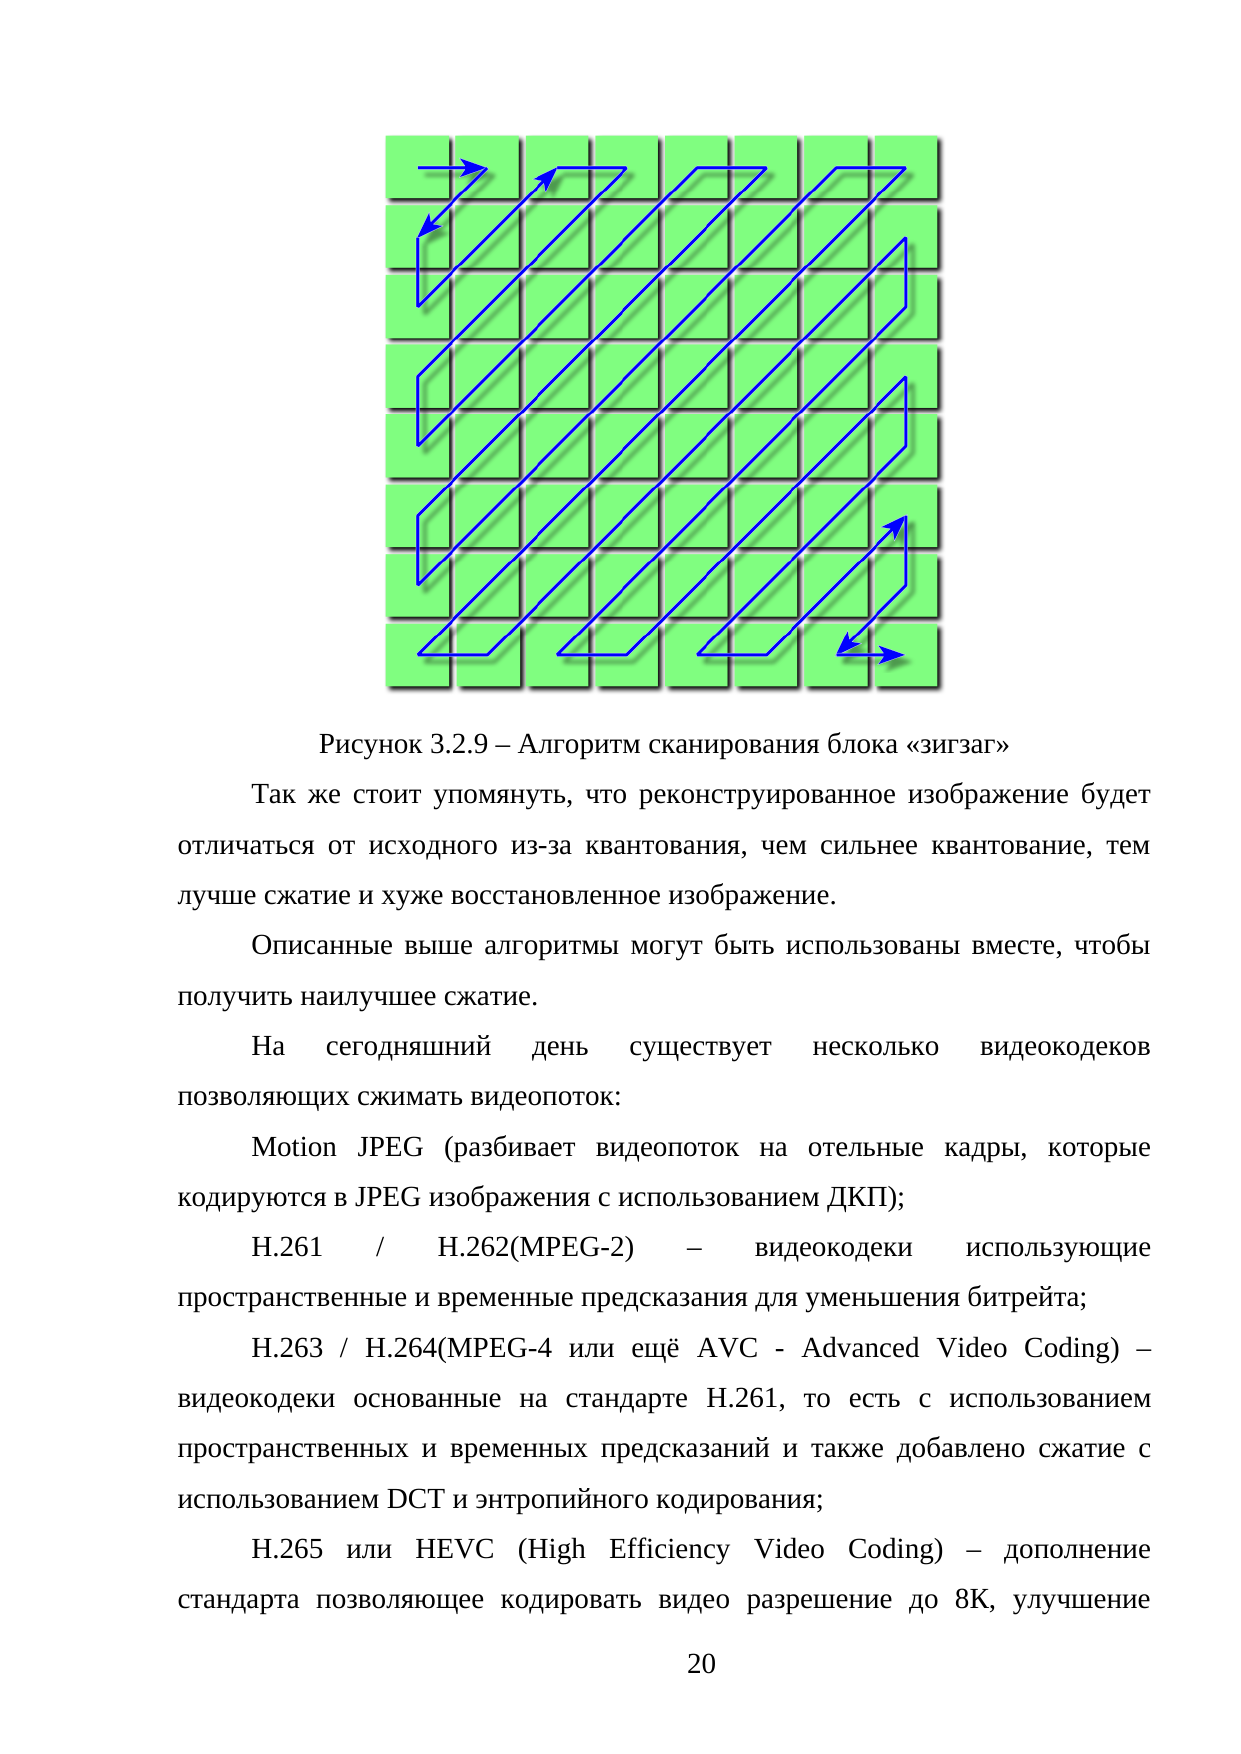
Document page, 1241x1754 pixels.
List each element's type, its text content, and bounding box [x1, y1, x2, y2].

text Motion JPEG (разбивает видеопоток на отельные кадры, которые кодируются в JPEG изображения с использованием ДКП); [177, 1129, 1152, 1212]
text H.263 / H.264(MPEG-4 или ещё AVC - Advanced Video Coding) – видеокодеки основанные на стандарте H.261, то есть с использованием пространственных и временных предсказаний и также добавлено сжатие с использованием DCT и энтропийного кодирования; [177, 1330, 1152, 1514]
text На сегодняшний день существует несколько видеокодеков позволяющих сжимать видеопоток: [177, 1028, 1152, 1112]
text Так же стоит упомянуть, что реконструированное изображение будет отличаться от исходного из-за квантования, чем сильнее квантование, тем лучше сжатие и хуже восстановленное изображение. [177, 776, 1152, 911]
text H.261 / H.262(MPEG-2) – видеокодеки использующие пространственные и временные предсказания для уменьшения битрейта; [177, 1229, 1152, 1313]
text Описанные выше алгоритмы могут быть использованы вместе, чтобы получить наилучшее сжатие. [177, 927, 1152, 1011]
picture [368, 118, 960, 710]
